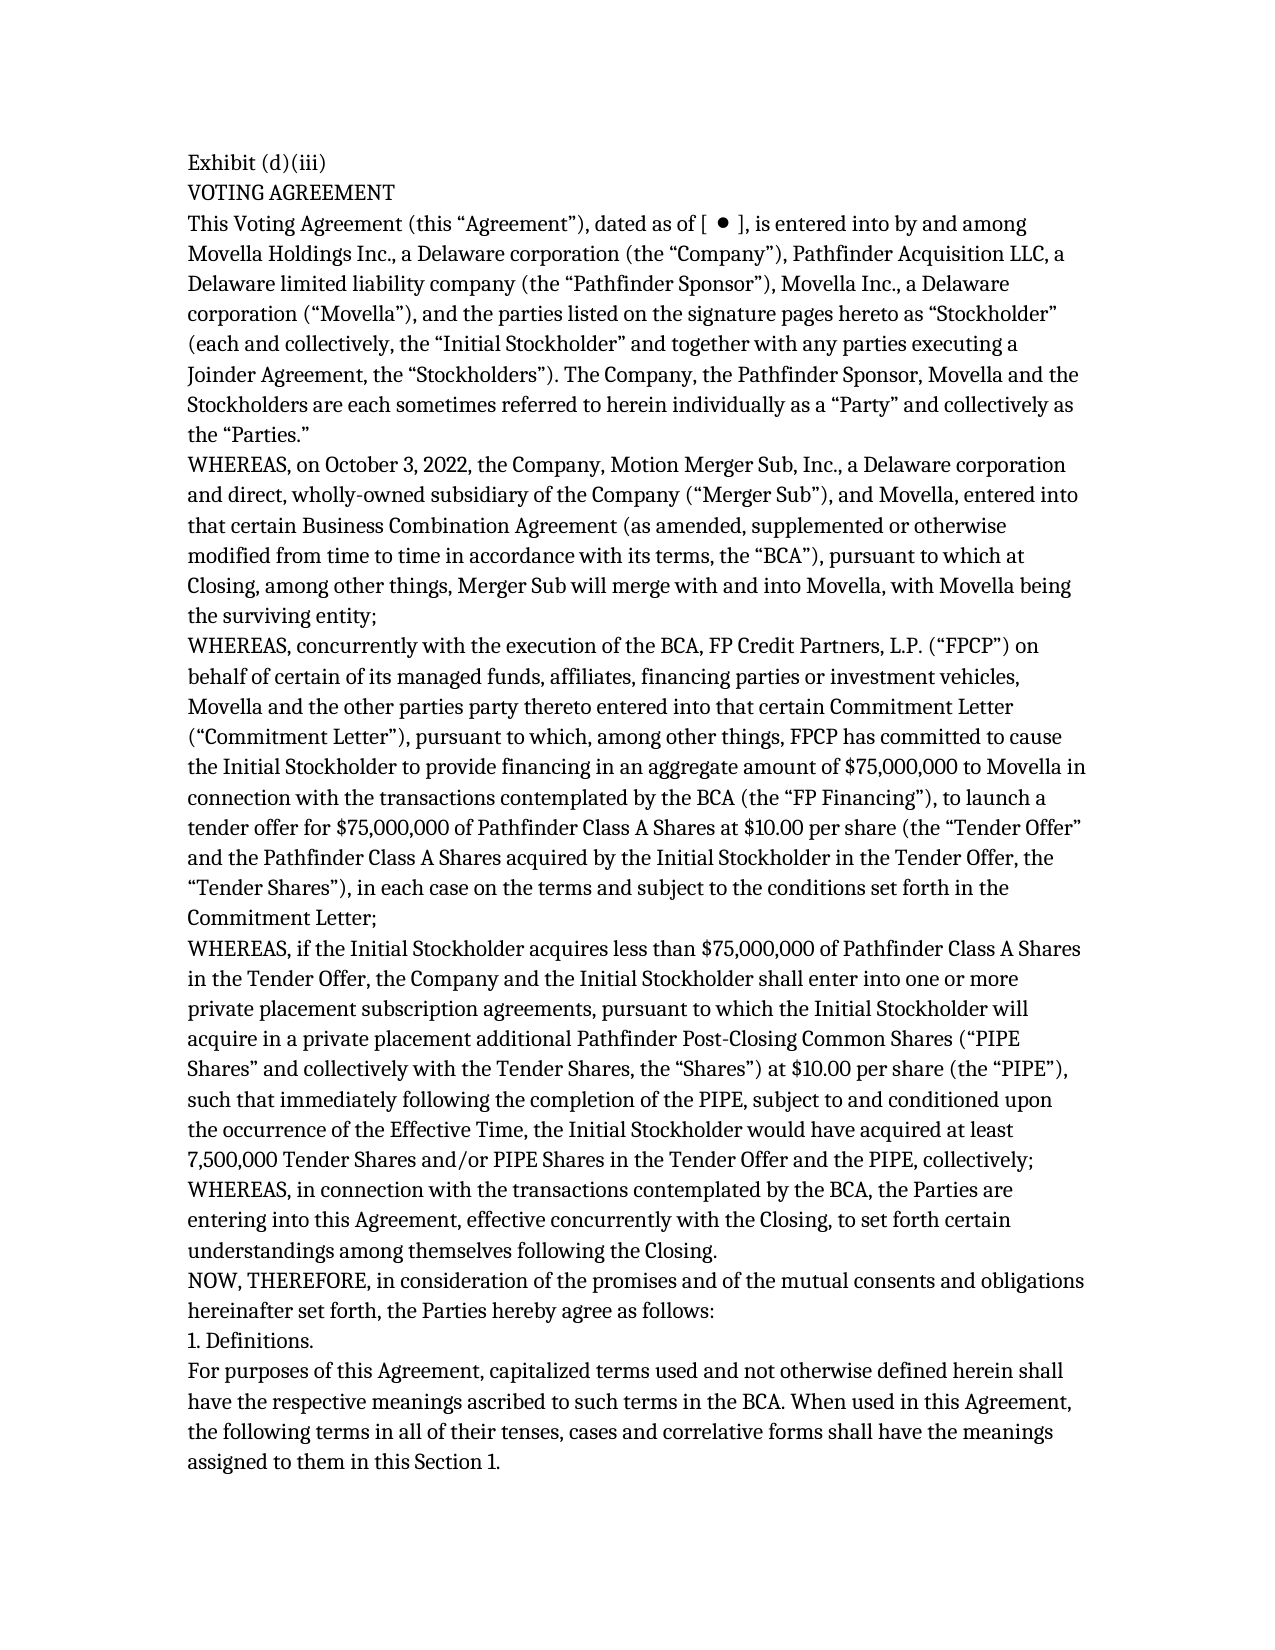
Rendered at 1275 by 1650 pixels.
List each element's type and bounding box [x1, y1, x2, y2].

text [187, 150, 1087, 1475]
